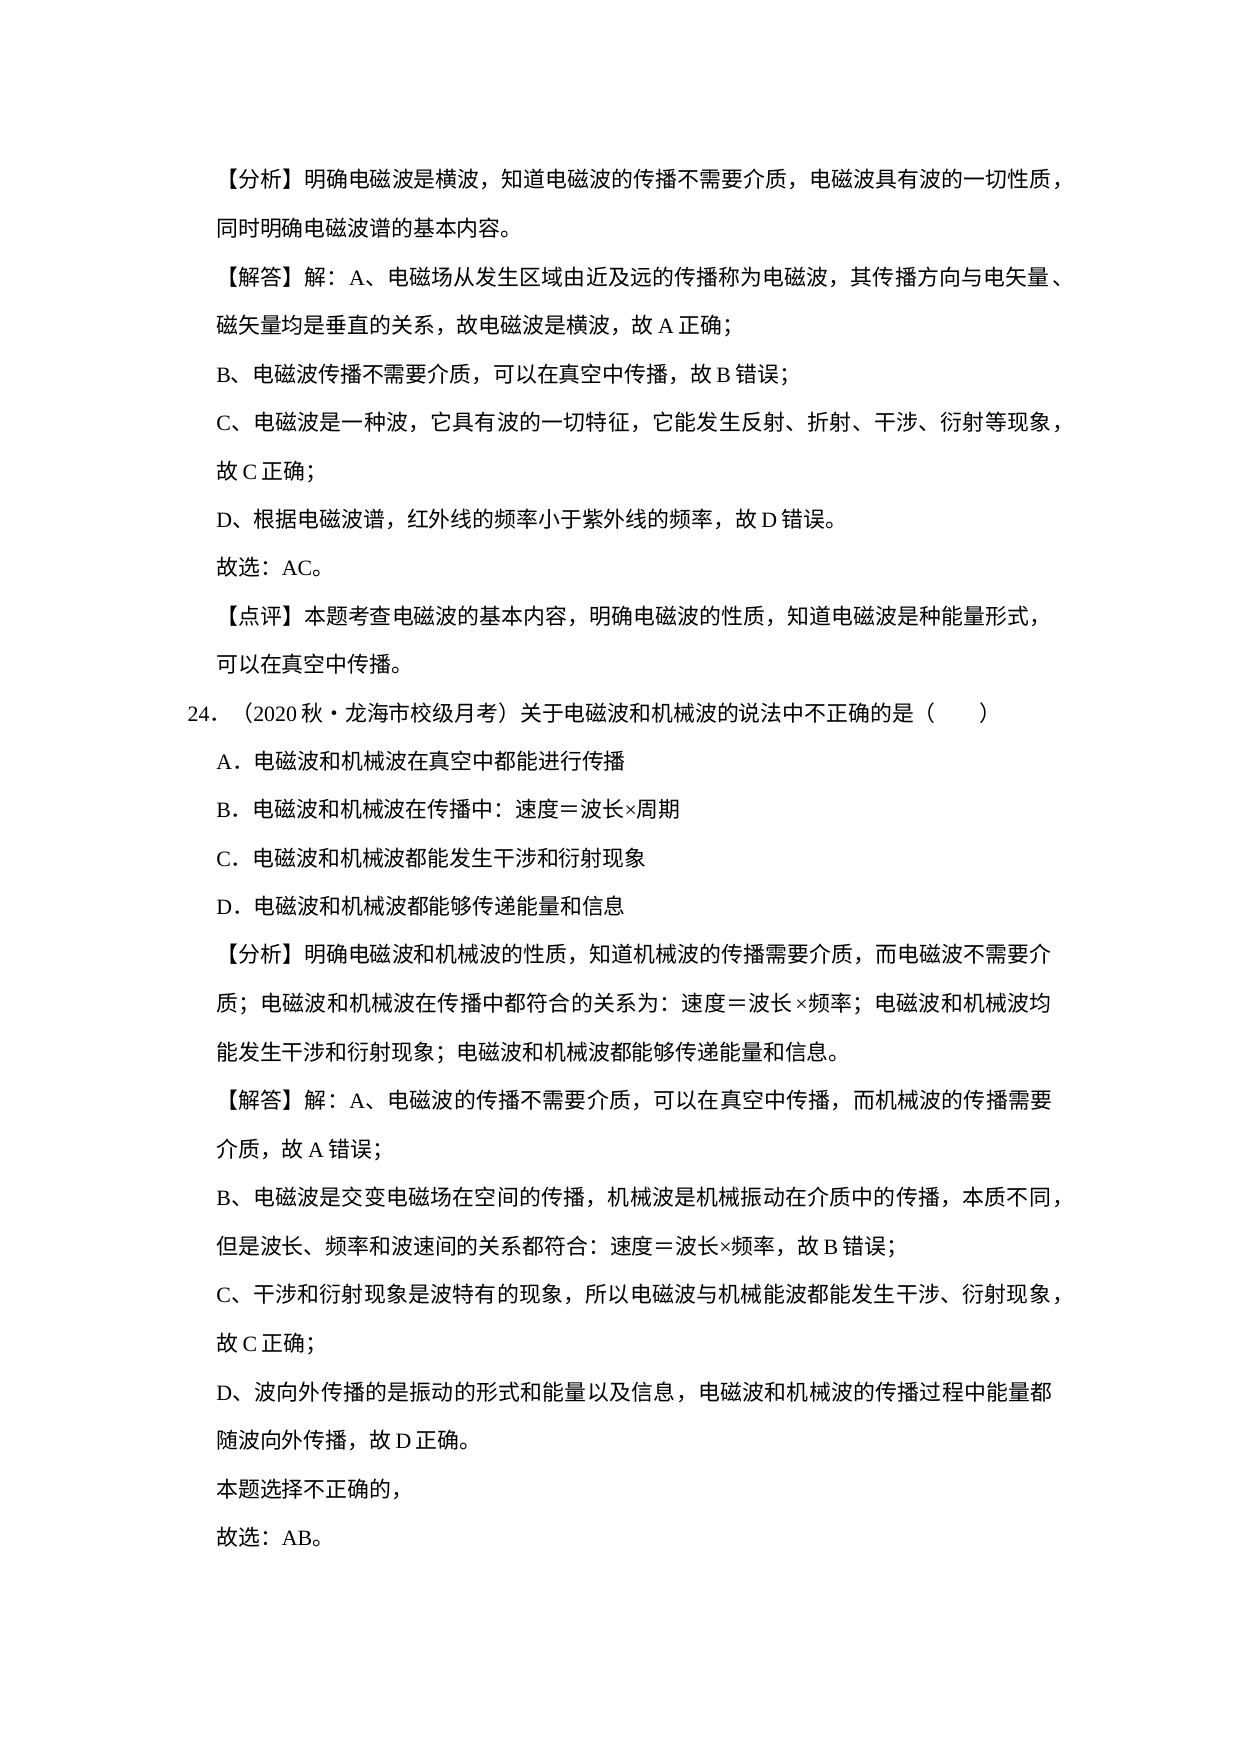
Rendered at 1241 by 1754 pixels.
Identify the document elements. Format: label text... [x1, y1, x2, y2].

text 故选：AC。 [216, 550, 1053, 582]
text B、电磁波是交变电磁场在空间的传播，机械波是机械振动在介质中的传播，本质不同，但是波长、频率和波速间的关系都符合：速度＝波长×频率，故B错误； [216, 1180, 1053, 1261]
text 【解答】解：A、电磁波的传播不需要介质，可以在真空中传播，而机械波的传播需要介质，故A错误； [216, 1083, 1053, 1164]
text A．电磁波和机械波在真空中都能进行传播 [187, 744, 1053, 776]
text D、根据电磁波谱，红外线的频率小于紫外线的频率，故D错误。 [216, 502, 1053, 534]
text B、电磁波传播不需要介质，可以在真空中传播，故B错误； [216, 356, 1053, 389]
text C、干涉和衍射现象是波特有的现象，所以电磁波与机械能波都能发生干涉、衍射现象，故C正确； [216, 1277, 1053, 1358]
text D．电磁波和机械波都能够传递能量和信息 [187, 889, 1053, 921]
text 【点评】本题考查电磁波的基本内容，明确电磁波的性质，知道电磁波是种能量形式，可以在真空中传播。 [216, 598, 1053, 679]
text 故选：AB。 [216, 1519, 1053, 1552]
text C、电磁波是一种波，它具有波的一切特征，它能发生反射、折射、干涉、衍射等现象，故C正确； [216, 404, 1053, 486]
text 本题选择不正确的， [216, 1471, 1053, 1504]
text 【解答】解：A、电磁场从发生区域由近及远的传播称为电磁波，其传播方向与电矢量、磁矢量均是垂直的关系，故电磁波是横波，故A正确； [216, 259, 1053, 340]
text 【分析】明确电磁波和机械波的性质，知道机械波的传播需要介质，而电磁波不需要介质；电磁波和机械波在传播中都符合的关系为：速度＝波长×频率；电磁波和机械波均能发生干涉和衍射现象；电磁波和机械波都能够传递能量和信息。 [216, 937, 1053, 1067]
text D、波向外传播的是振动的形式和能量以及信息，电磁波和机械波的传播过程中能量都随波向外传播，故D正确。 [216, 1374, 1053, 1455]
text B．电磁波和机械波在传播中：速度＝波长×周期 [187, 792, 1053, 824]
text 【分析】明确电磁波是横波，知道电磁波的传播不需要介质，电磁波具有波的一切性质，同时明确电磁波谱的基本内容。 [216, 162, 1053, 243]
text 24．（2020秋•龙海市校级月考）关于电磁波和机械波的说法中不正确的是（ ） [187, 695, 1053, 728]
text C．电磁波和机械波都能发生干涉和衍射现象 [187, 840, 1053, 873]
